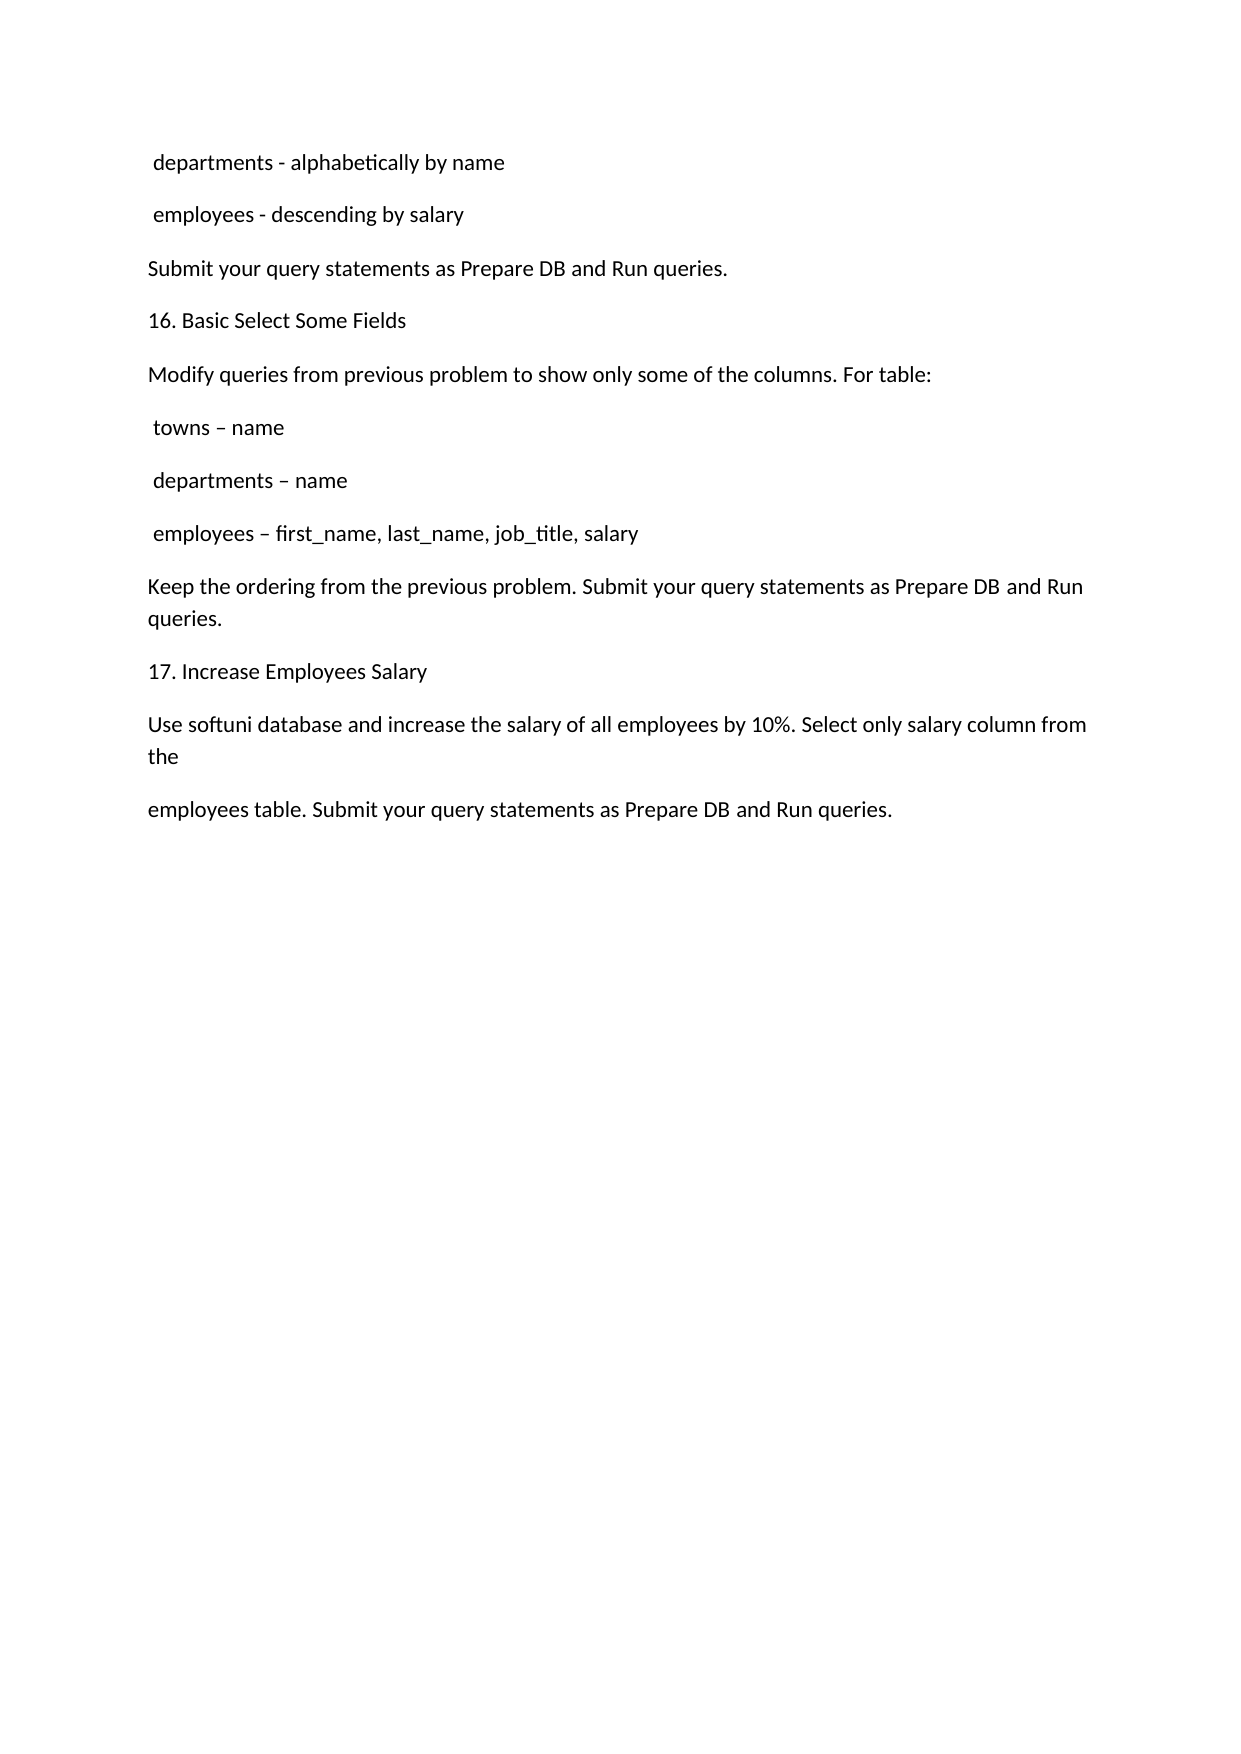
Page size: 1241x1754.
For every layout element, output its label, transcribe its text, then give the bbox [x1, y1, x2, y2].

text 17. Increase Employees Salary [148, 657, 1093, 685]
text 16. Basic Select Some Fields [148, 307, 1093, 335]
text Submit your query statements as Prepare DB and Run queries. [148, 254, 1093, 282]
text employees – first_name, last_name, job_title, salary [148, 519, 1093, 547]
text employees - descending by salary [148, 201, 1093, 229]
text towns – name [148, 413, 1093, 441]
text Modify queries from previous problem to show only some of the columns. For table: [148, 360, 1093, 388]
text Keep the ordering from the previous problem. Submit your query statements as Prepare DB and Run queries. [148, 572, 1093, 632]
text departments - alphabetically by name [148, 148, 1093, 176]
text Use softuni database and increase the salary of all employees by 10%. Select only salary column from the [148, 710, 1093, 770]
text departments – name [148, 466, 1093, 494]
text employees table. Submit your query statements as Prepare DB and Run queries. [148, 795, 1093, 823]
